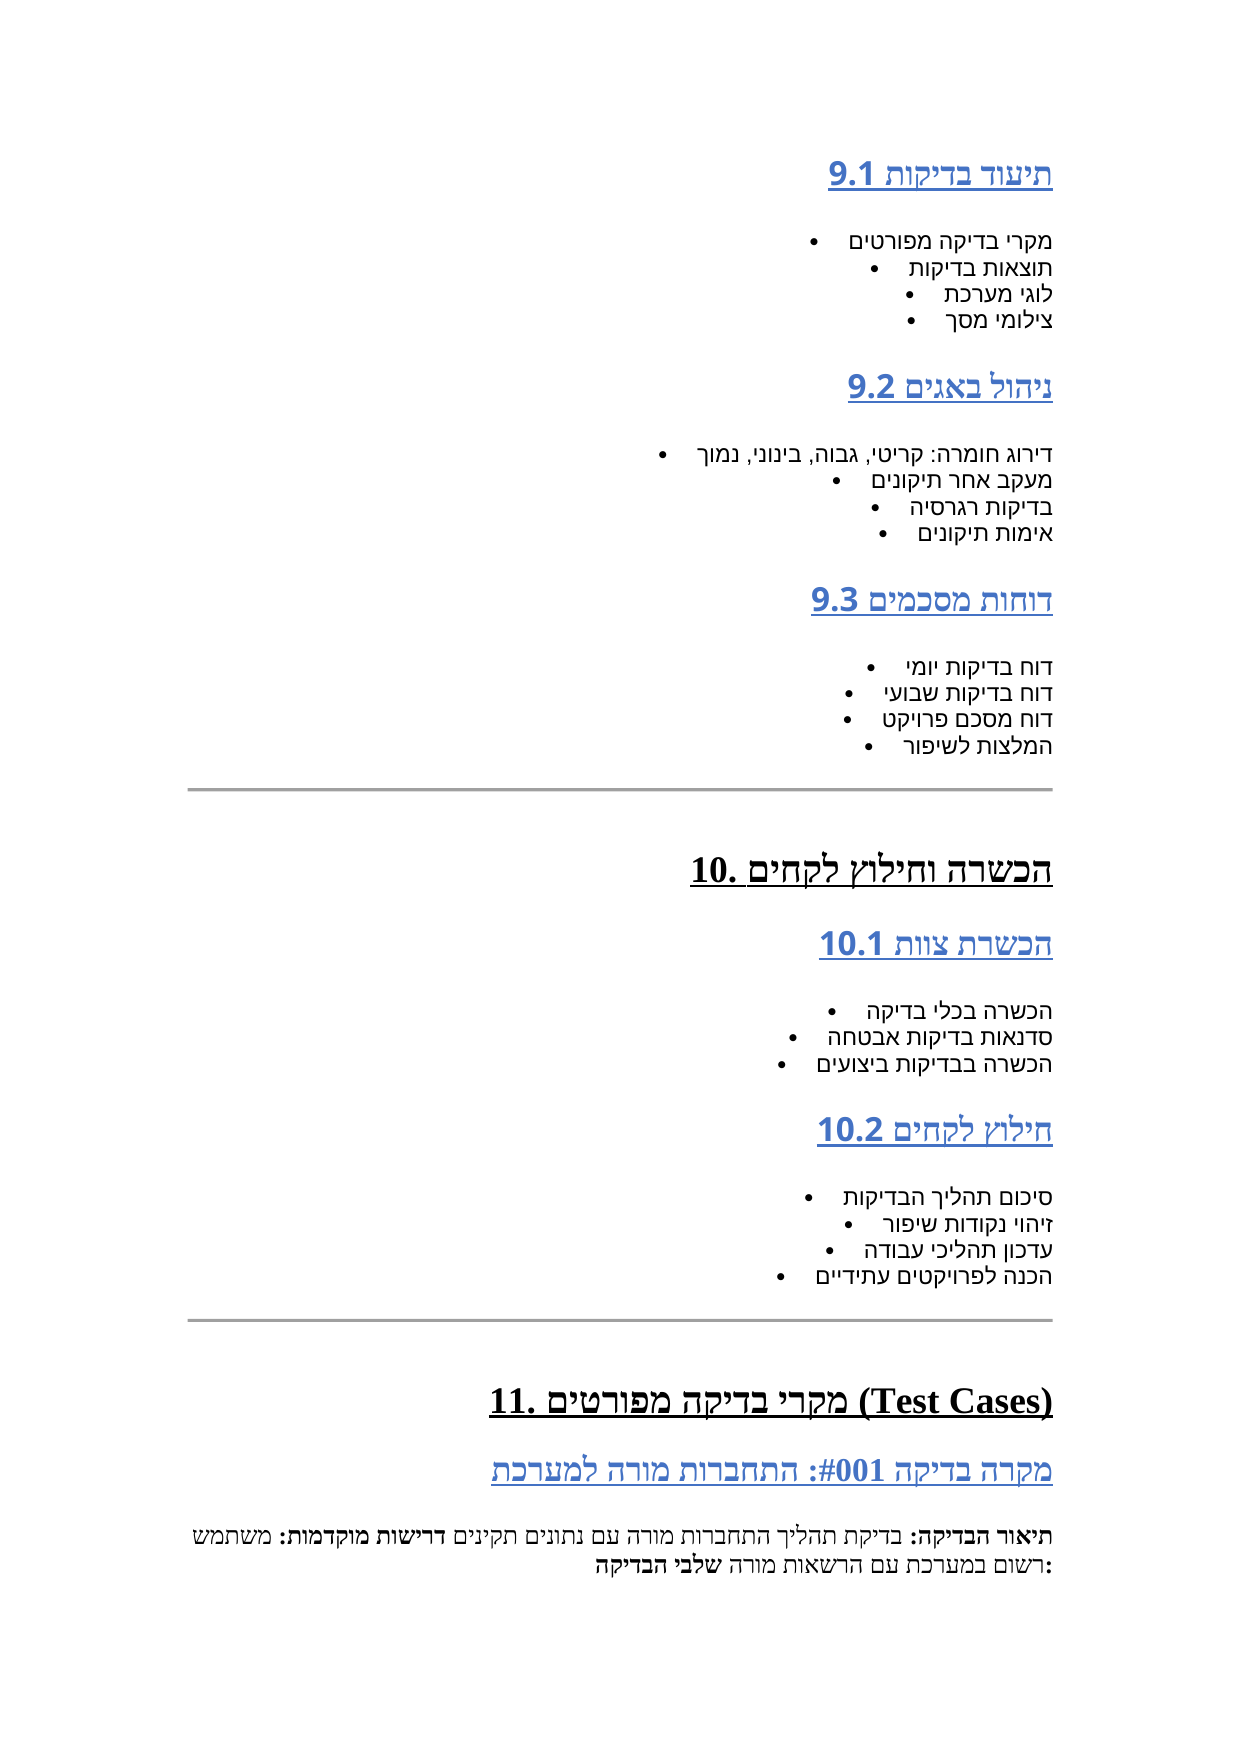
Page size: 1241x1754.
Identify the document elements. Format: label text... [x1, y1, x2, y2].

subtitle 10.1 הכשרת צוות [187, 920, 1053, 965]
list עדכון תהליכי עבודה [225, 1237, 1053, 1263]
list מעקב אחר תיקונים [225, 467, 1053, 493]
subtitle 10. הכשרה וחילוץ לקחים [187, 847, 1053, 891]
list דירוג חומרה: קריטי, גבוה, בינוני, נמוך [225, 441, 1053, 467]
text תיאור הבדיקה: בדיקת תהליך התחברות מורה עם נתונים תקינים דרישות מוקדמות: משתמש רשום במערכת עם הרשאות מורה שלבי הבדיקה: [187, 1521, 1053, 1578]
subtitle 9.3 דוחות מסכמים [187, 575, 1053, 621]
list סדנאות בדיקות אבטחה [225, 1024, 1053, 1051]
list הכשרה בבדיקות ביצועים [225, 1051, 1053, 1077]
list הכנה לפרויקטים עתידיים [225, 1263, 1053, 1290]
subtitle 10.2 חילוץ לקחים [187, 1106, 1053, 1152]
list תוצאות בדיקות [225, 254, 1053, 281]
list דוח בדיקות שבועי [225, 680, 1053, 706]
list סיכום תהליך הבדיקות [225, 1184, 1053, 1211]
subtitle 9.1 תיעוד בדיקות [187, 150, 1053, 195]
list דוח מסכם פרויקט [225, 706, 1053, 733]
subtitle 11. מקרי בדיקה מפורטים (Test Cases) [187, 1378, 1053, 1421]
list מקרי בדיקה מפורטים [225, 228, 1053, 254]
subtitle 9.2 ניהול באגים [187, 363, 1053, 408]
list בדיקות רגרסיה [225, 493, 1053, 520]
subtitle מקרה בדיקה #001: התחברות מורה למערכת [187, 1451, 1053, 1489]
list צילומי מסך [225, 307, 1053, 333]
list הכשרה בכלי בדיקה [225, 998, 1053, 1024]
list המלצות לשיפור [225, 733, 1053, 759]
list לוגי מערכת [225, 281, 1053, 307]
list דוח בדיקות יומי [225, 653, 1053, 680]
list זיהוי נקודות שיפור [225, 1211, 1053, 1237]
list אימות תיקונים [225, 520, 1053, 546]
